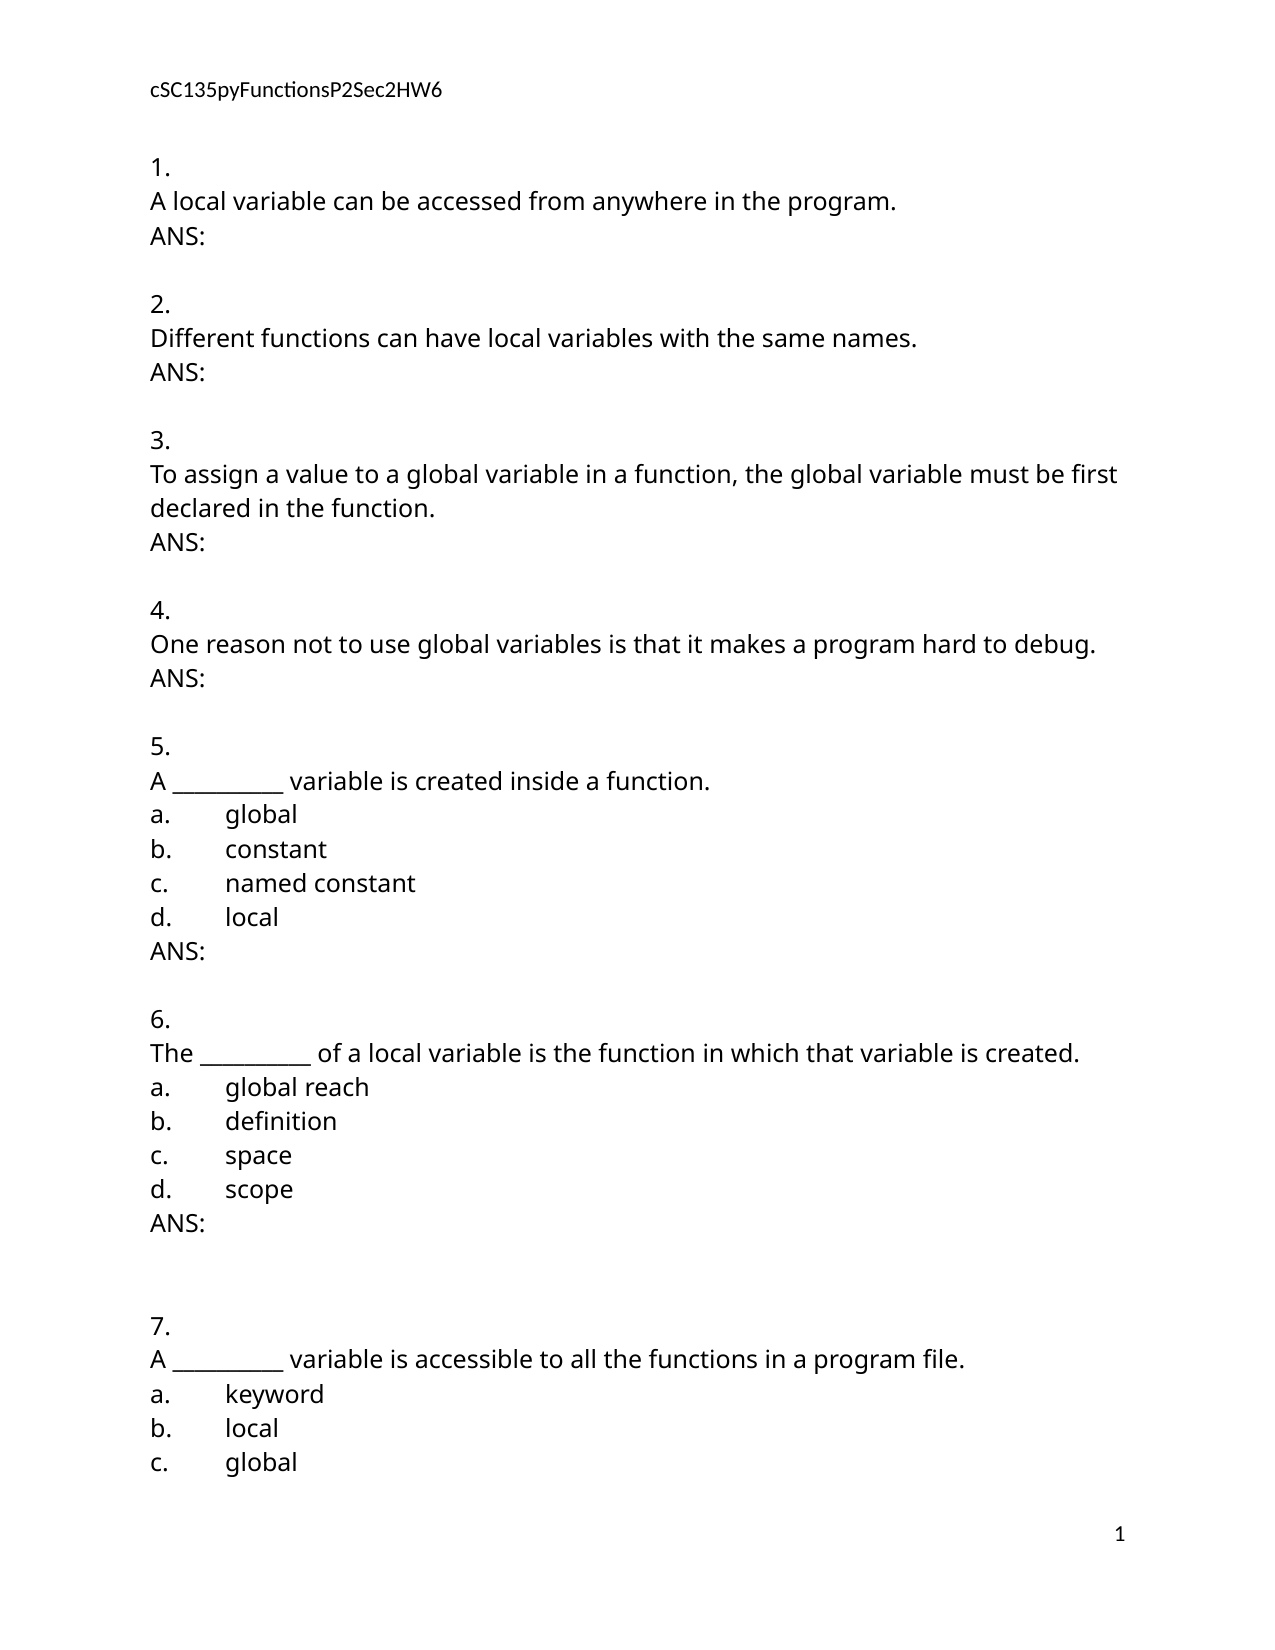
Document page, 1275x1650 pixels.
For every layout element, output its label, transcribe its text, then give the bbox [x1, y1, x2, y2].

text ANS: [150, 525, 1125, 559]
text 1. A local variable can be accessed from anywhere in the program. ANS: [150, 150, 1125, 252]
text d. scope [150, 1172, 1125, 1206]
text d. local [150, 899, 1125, 933]
text ANS: [150, 661, 1125, 695]
text 6. The __________ of a local variable is the function in which that variable is created. [150, 1002, 1125, 1070]
text c. space [150, 1138, 1125, 1172]
text 5. A __________ variable is created inside a function. [150, 729, 1125, 797]
text 2. Different functions can have local variables with the same names. ANS: [150, 286, 1125, 388]
text a. keyword [150, 1376, 1125, 1410]
text a. global [150, 797, 1125, 831]
text c. global [150, 1444, 1125, 1478]
text a. global reach [150, 1070, 1125, 1104]
text 7. A __________ variable is accessible to all the functions in a program file. [150, 1308, 1125, 1376]
text ANS: [150, 933, 1125, 967]
text ANS: [150, 1206, 1125, 1240]
text b. local [150, 1410, 1125, 1444]
text 4. One reason not to use global variables is that it makes a program hard to debug. [150, 593, 1125, 661]
text 3. To assign a value to a global variable in a function, the global variable must be first declared in the function. [150, 422, 1125, 525]
text c. named constant [150, 865, 1125, 899]
text b. definition [150, 1104, 1125, 1138]
text b. constant [150, 831, 1125, 865]
